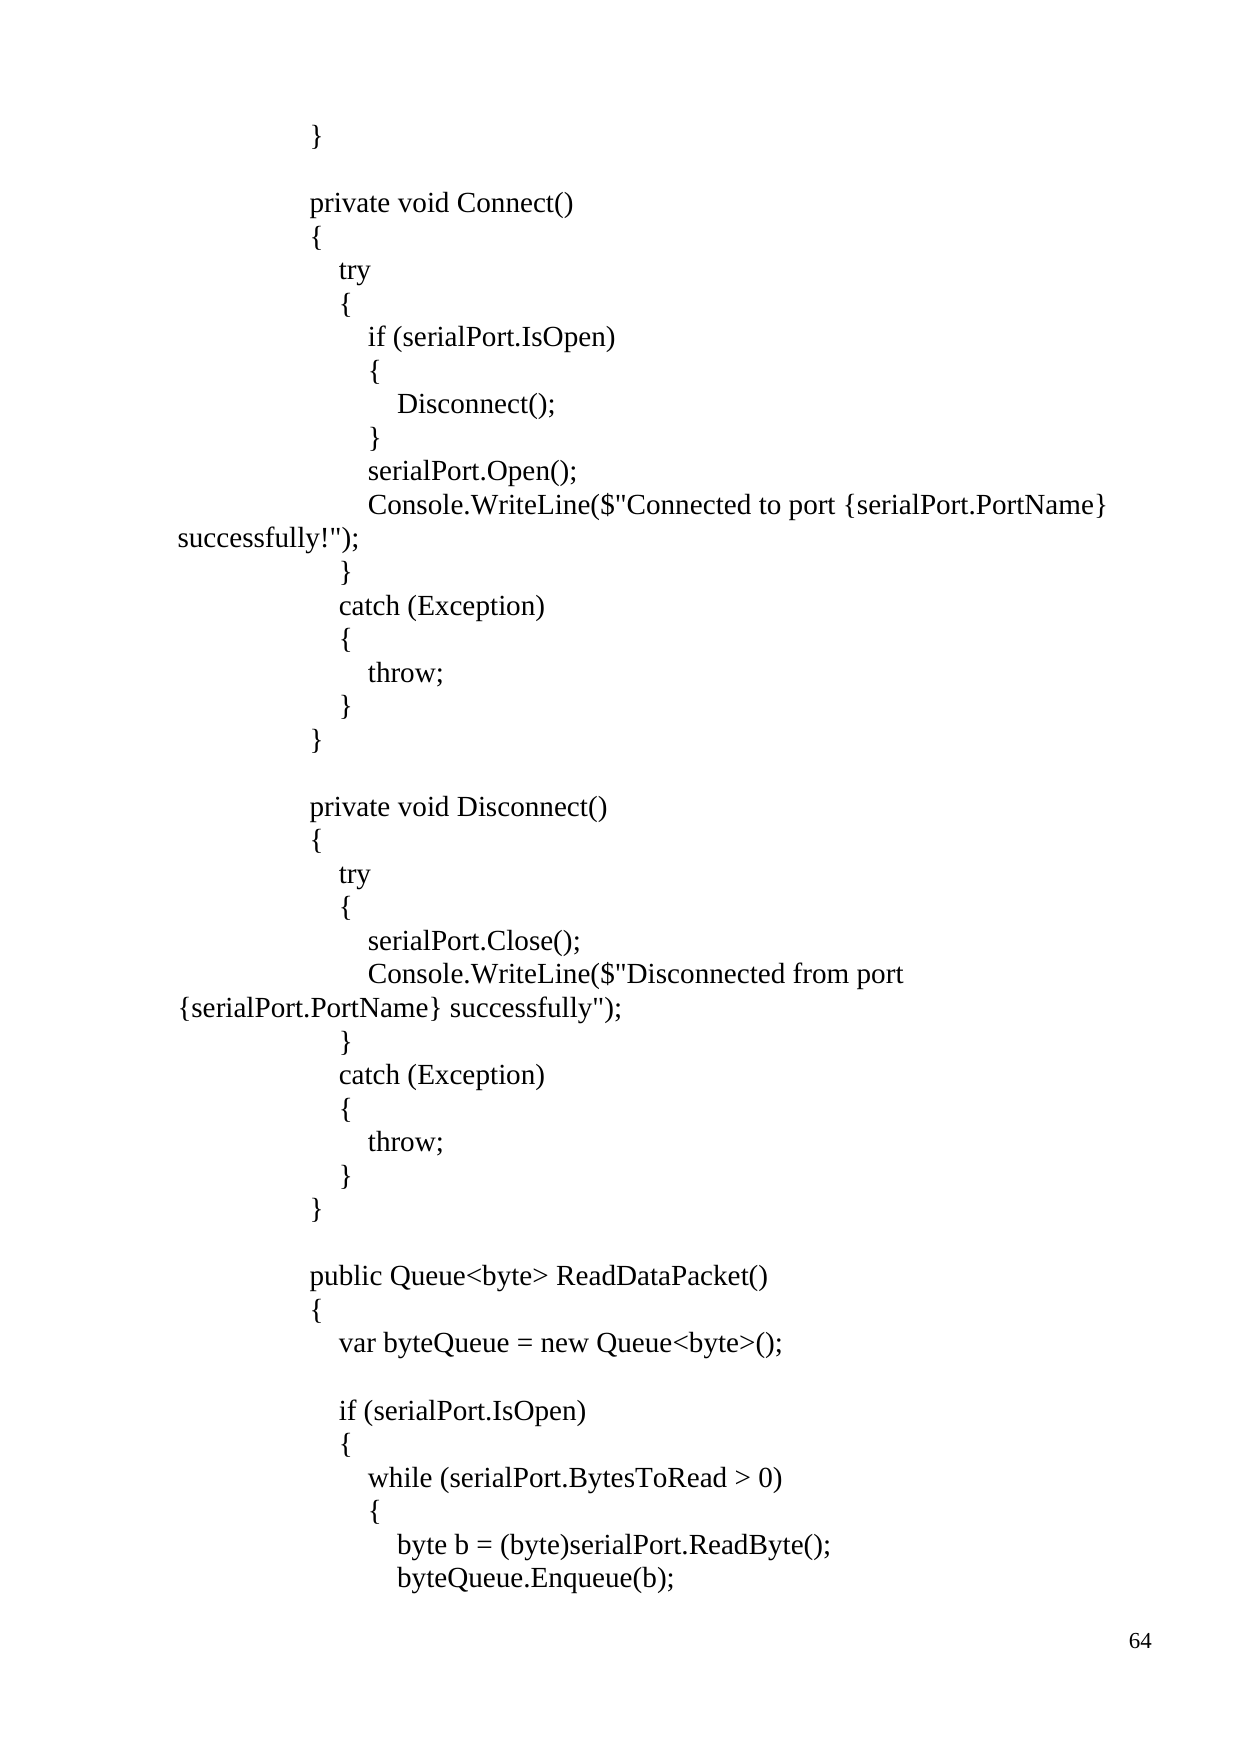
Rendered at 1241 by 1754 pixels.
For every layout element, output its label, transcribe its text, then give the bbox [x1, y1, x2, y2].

text } [177, 722, 1152, 755]
text } [177, 1024, 1152, 1057]
text { [177, 1493, 1152, 1527]
text Console.WriteLine($"Disconnected from port {serialPort.PortName} successfully"); [177, 957, 1152, 1024]
text { [177, 621, 1152, 655]
text { [177, 353, 1152, 386]
text } [177, 1191, 1152, 1225]
text serialPort.Close(); [177, 923, 1152, 957]
text throw; [177, 1124, 1152, 1158]
text catch (Exception) [177, 588, 1152, 621]
text } [177, 688, 1152, 722]
text { [177, 1091, 1152, 1124]
text Console.WriteLine($"Connected to port {serialPort.PortName} successfully!"); [177, 487, 1152, 554]
text } [177, 554, 1152, 588]
text catch (Exception) [177, 1057, 1152, 1091]
text Disconnect(); [177, 386, 1152, 420]
text try [177, 252, 1152, 286]
text { [177, 1426, 1152, 1460]
text serialPort.Open(); [177, 453, 1152, 487]
text byteQueue.Enqueue(b); [177, 1560, 1152, 1594]
text } [177, 420, 1152, 453]
text { [177, 286, 1152, 319]
text try [177, 856, 1152, 889]
text if (serialPort.IsOpen) [177, 1393, 1152, 1426]
text { [177, 219, 1152, 252]
text var byteQueue = new Queue<byte>(); [177, 1326, 1152, 1359]
text { [177, 1292, 1152, 1326]
text { [177, 822, 1152, 856]
text if (serialPort.IsOpen) [177, 319, 1152, 353]
text private void Disconnect() [177, 789, 1152, 822]
text byte b = (byte)serialPort.ReadByte(); [177, 1527, 1152, 1560]
text private void Connect() [177, 185, 1152, 219]
text while (serialPort.BytesToRead > 0) [177, 1460, 1152, 1493]
text } [177, 1158, 1152, 1191]
text { [177, 889, 1152, 923]
text } [177, 118, 1152, 152]
text throw; [177, 655, 1152, 688]
text public Queue<byte> ReadDataPacket() [177, 1258, 1152, 1292]
